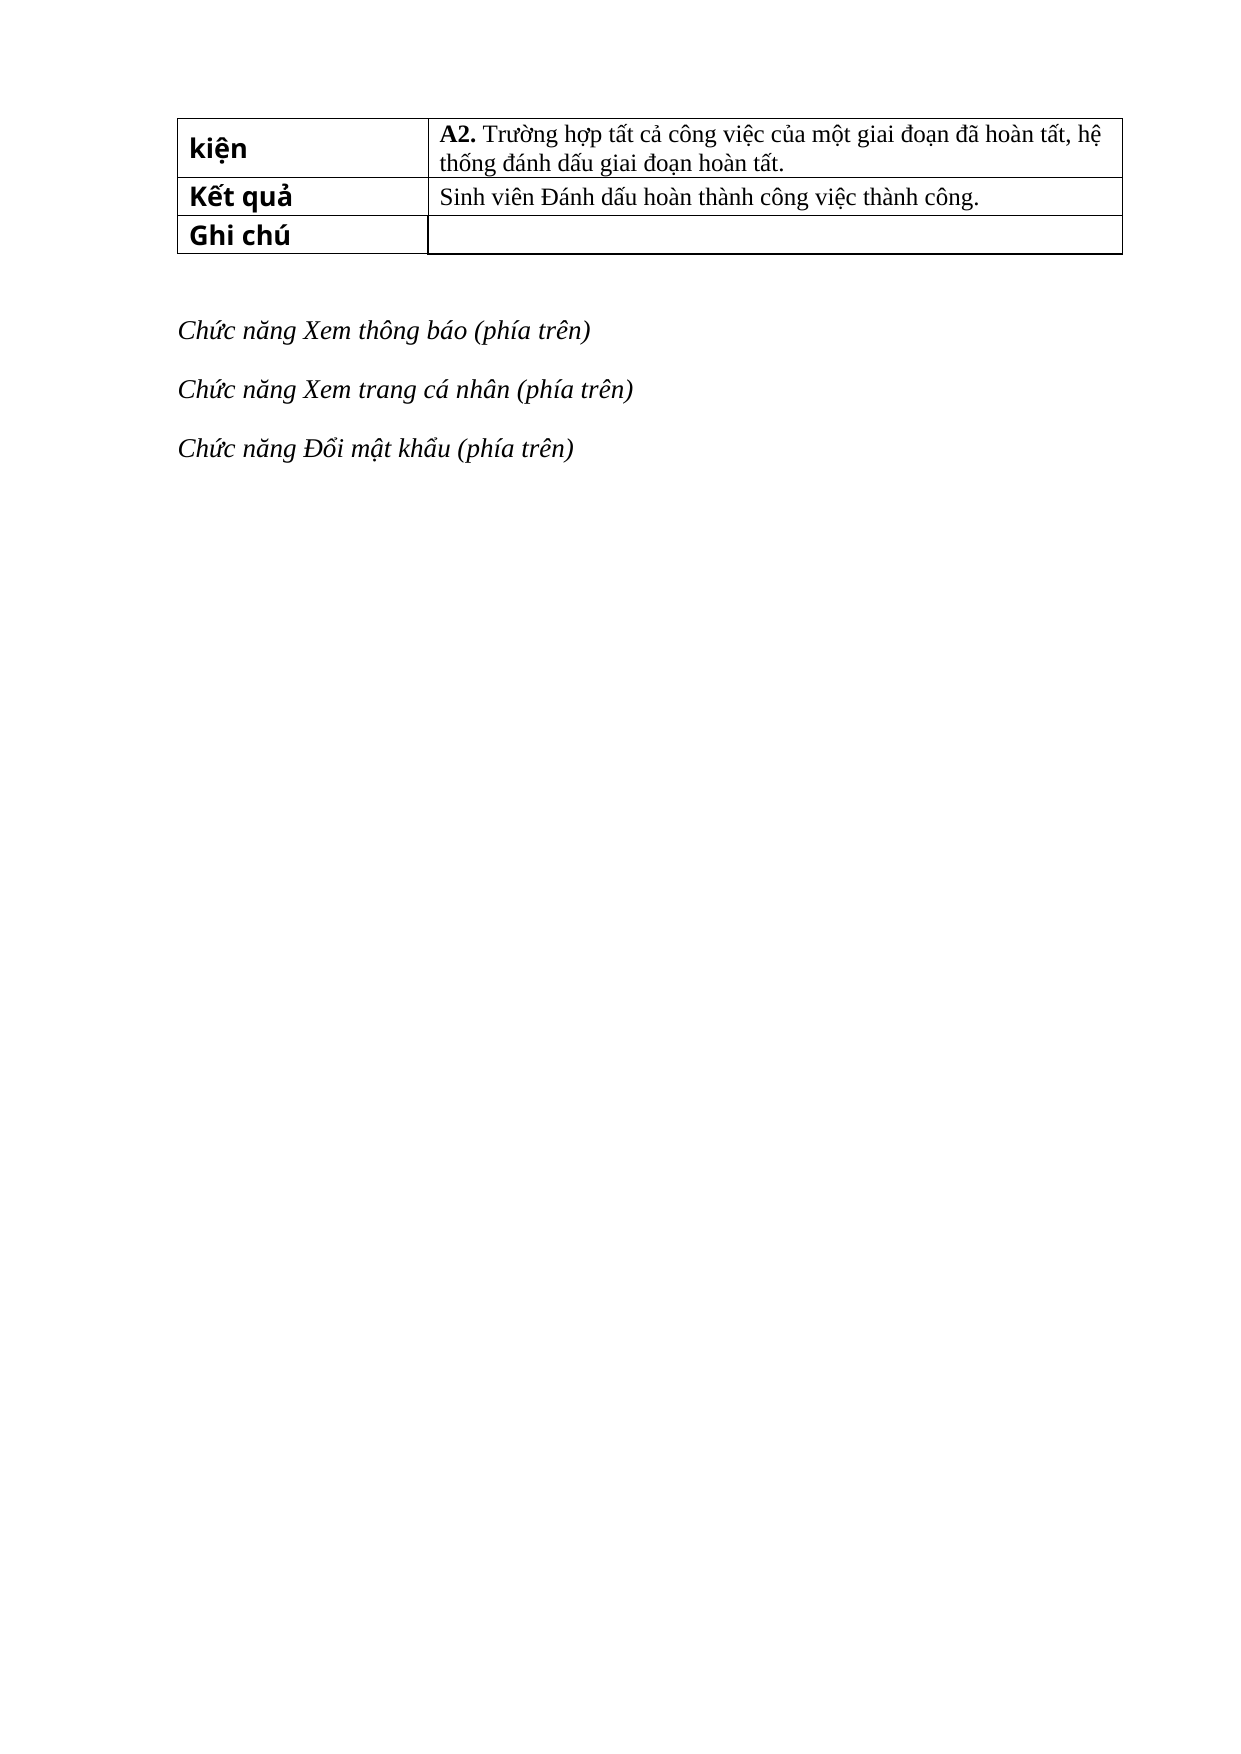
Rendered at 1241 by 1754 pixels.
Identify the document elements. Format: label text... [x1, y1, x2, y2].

table_cell Ghi chú [178, 216, 427, 253]
table_cell Luồng xử lý rẽ nhánh của sự kiện [178, 119, 428, 177]
table_cell Sinh viên Đánh dấu hoàn thành công việc thành công. [429, 178, 1122, 214]
subtitle Chức năng Xem thông báo (phía trên) [177, 314, 1122, 345]
subtitle Chức năng Đổi mật khẩu (phía trên) [177, 432, 1122, 463]
subtitle Chức năng Xem trang cá nhân (phía trên) [177, 373, 1122, 404]
table_cell [429, 216, 1122, 253]
table_cell Kết quả [178, 178, 428, 214]
